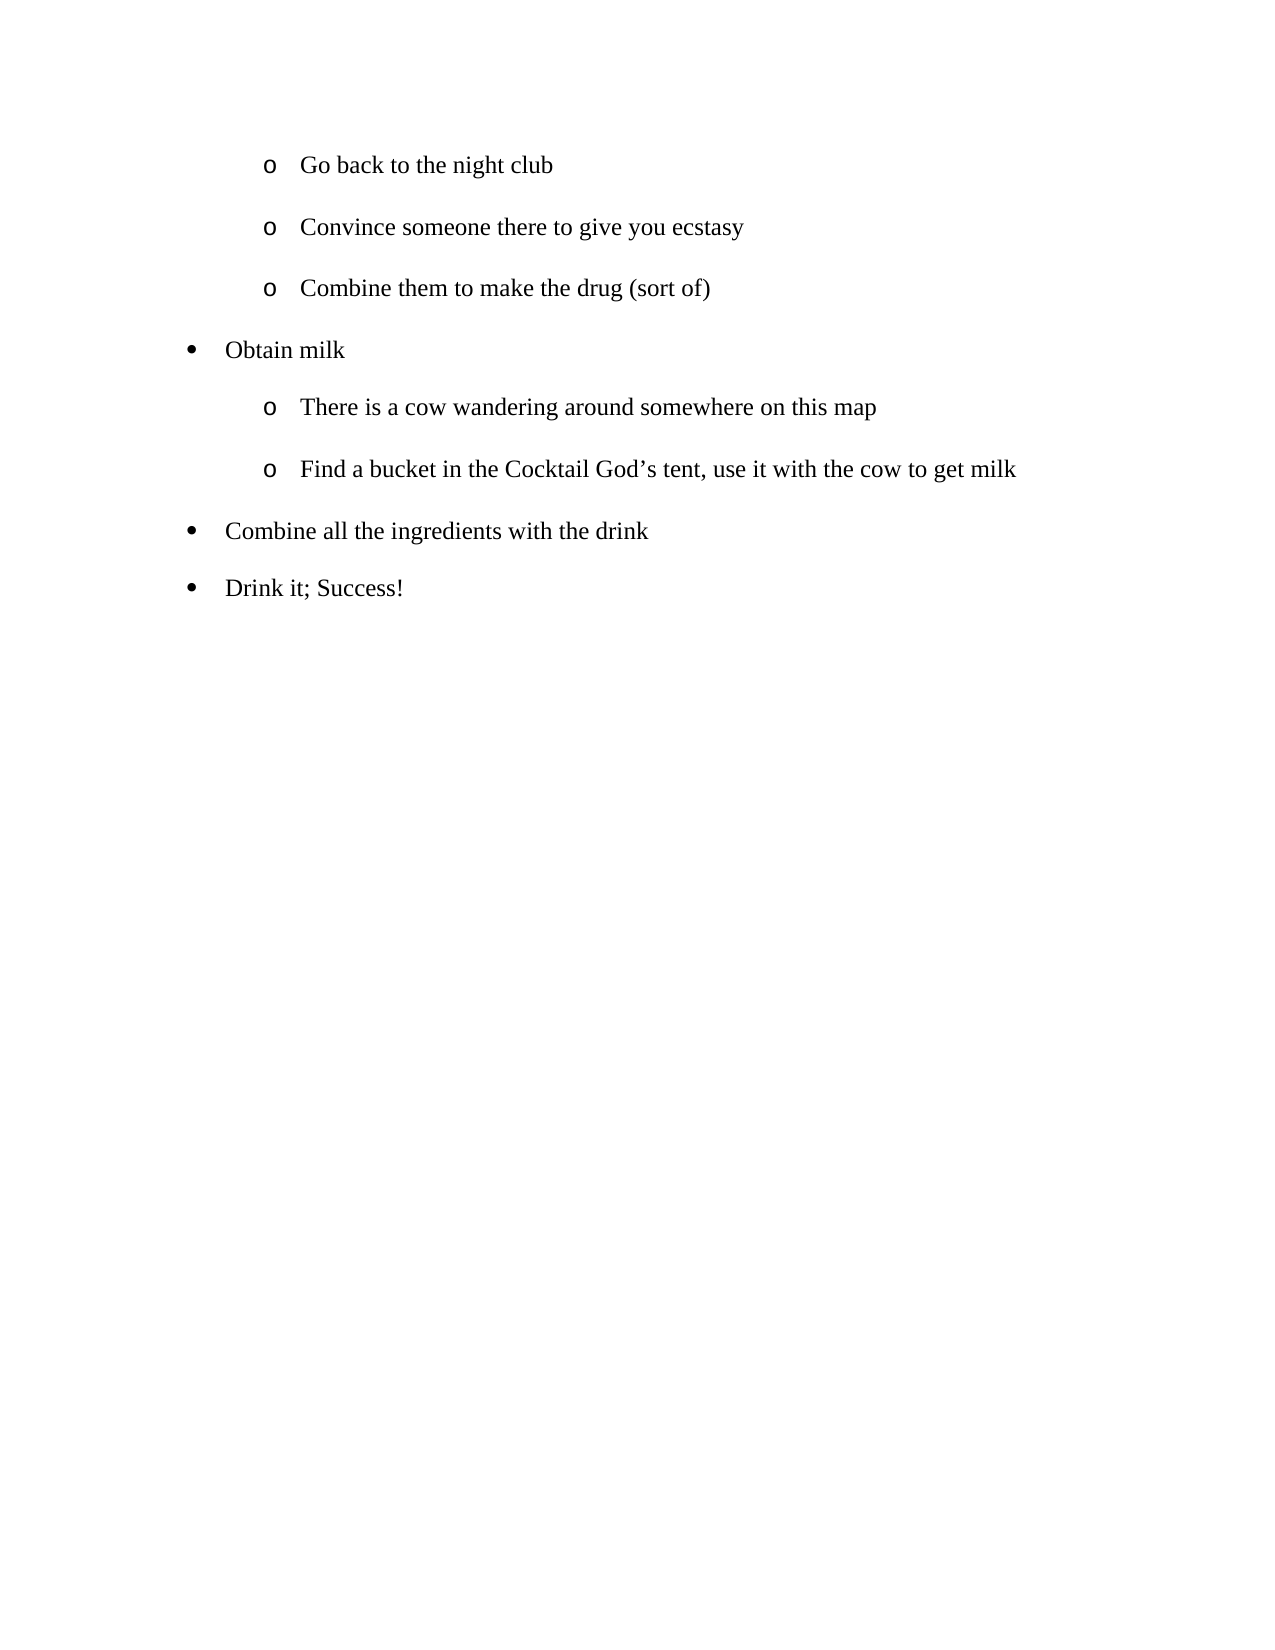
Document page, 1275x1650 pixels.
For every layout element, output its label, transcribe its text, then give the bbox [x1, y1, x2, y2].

list Go back to the night club [262, 150, 1125, 181]
list There is a cow wandering around somewhere on this map [262, 392, 1125, 423]
list Find a bucket in the Cocktail God’s tent, use it with the cow to get milk [262, 454, 1125, 485]
list Obtain milk [187, 335, 1125, 364]
list Combine all the ingredients with the drink [187, 516, 1125, 544]
list Convince someone there to give you ecstasy [262, 212, 1125, 242]
list Drink it; Success! [187, 573, 1125, 602]
list Combine them to make the drug (sort of) [262, 273, 1125, 304]
